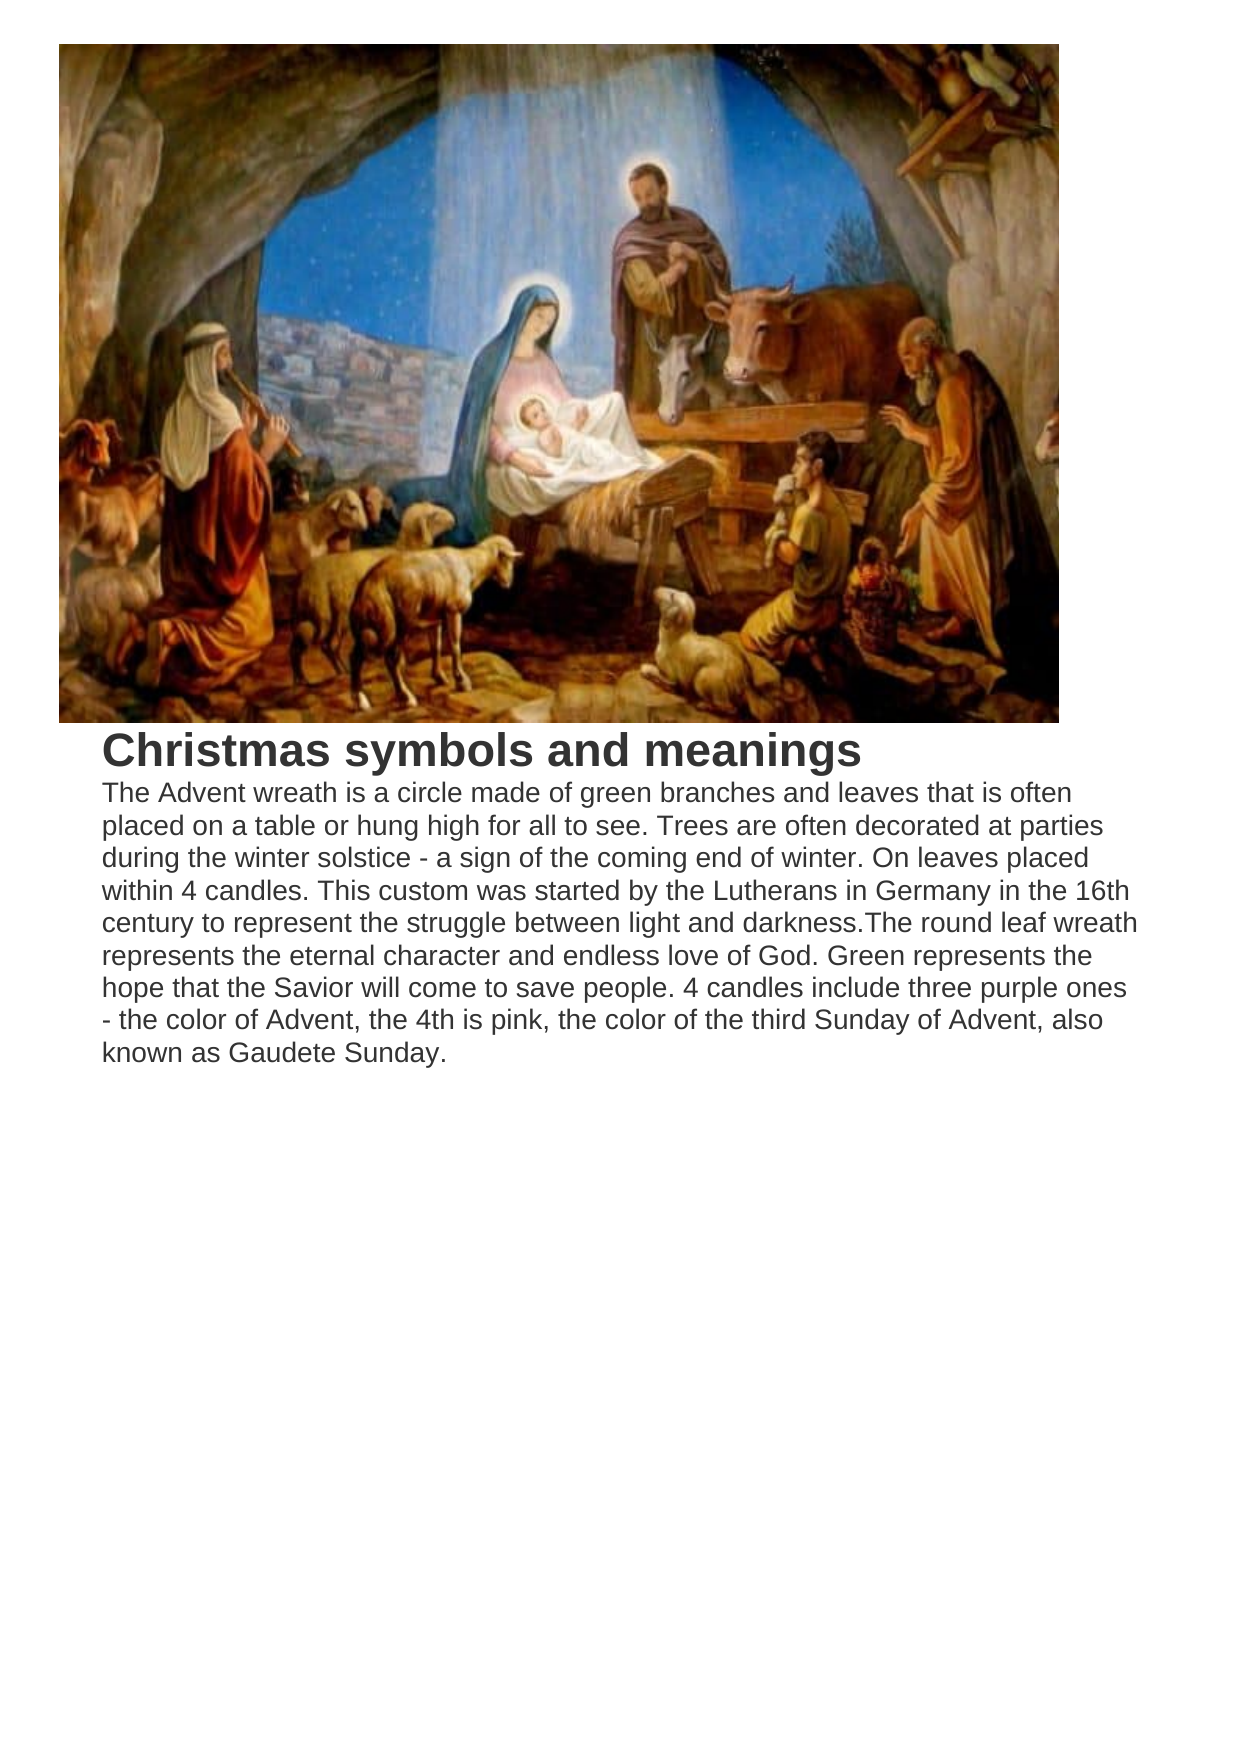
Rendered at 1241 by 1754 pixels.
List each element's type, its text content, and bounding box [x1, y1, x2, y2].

text The Advent wreath is a circle made of green branches and leaves that is often placed on a table or hung high for all to see. Trees are often decorated at parties during the winter solstice - a sign of the coming end of winter. On leaves placed within 4 candles. This custom was started by the Lutherans in Germany in the 16th century to represent the struggle between light and darkness.The round leaf wreath represents the eternal character and endless love of God. Green represents the hope that the Savior will come to save people. 4 candles include three purple ones - the color of Advent, the 4th is pink, the color of the third Sunday of Advent, also known as Gaudete Sunday. [102, 776, 1139, 1068]
picture [59, 44, 1059, 723]
text Christmas symbols and meanings [102, 722, 1139, 776]
